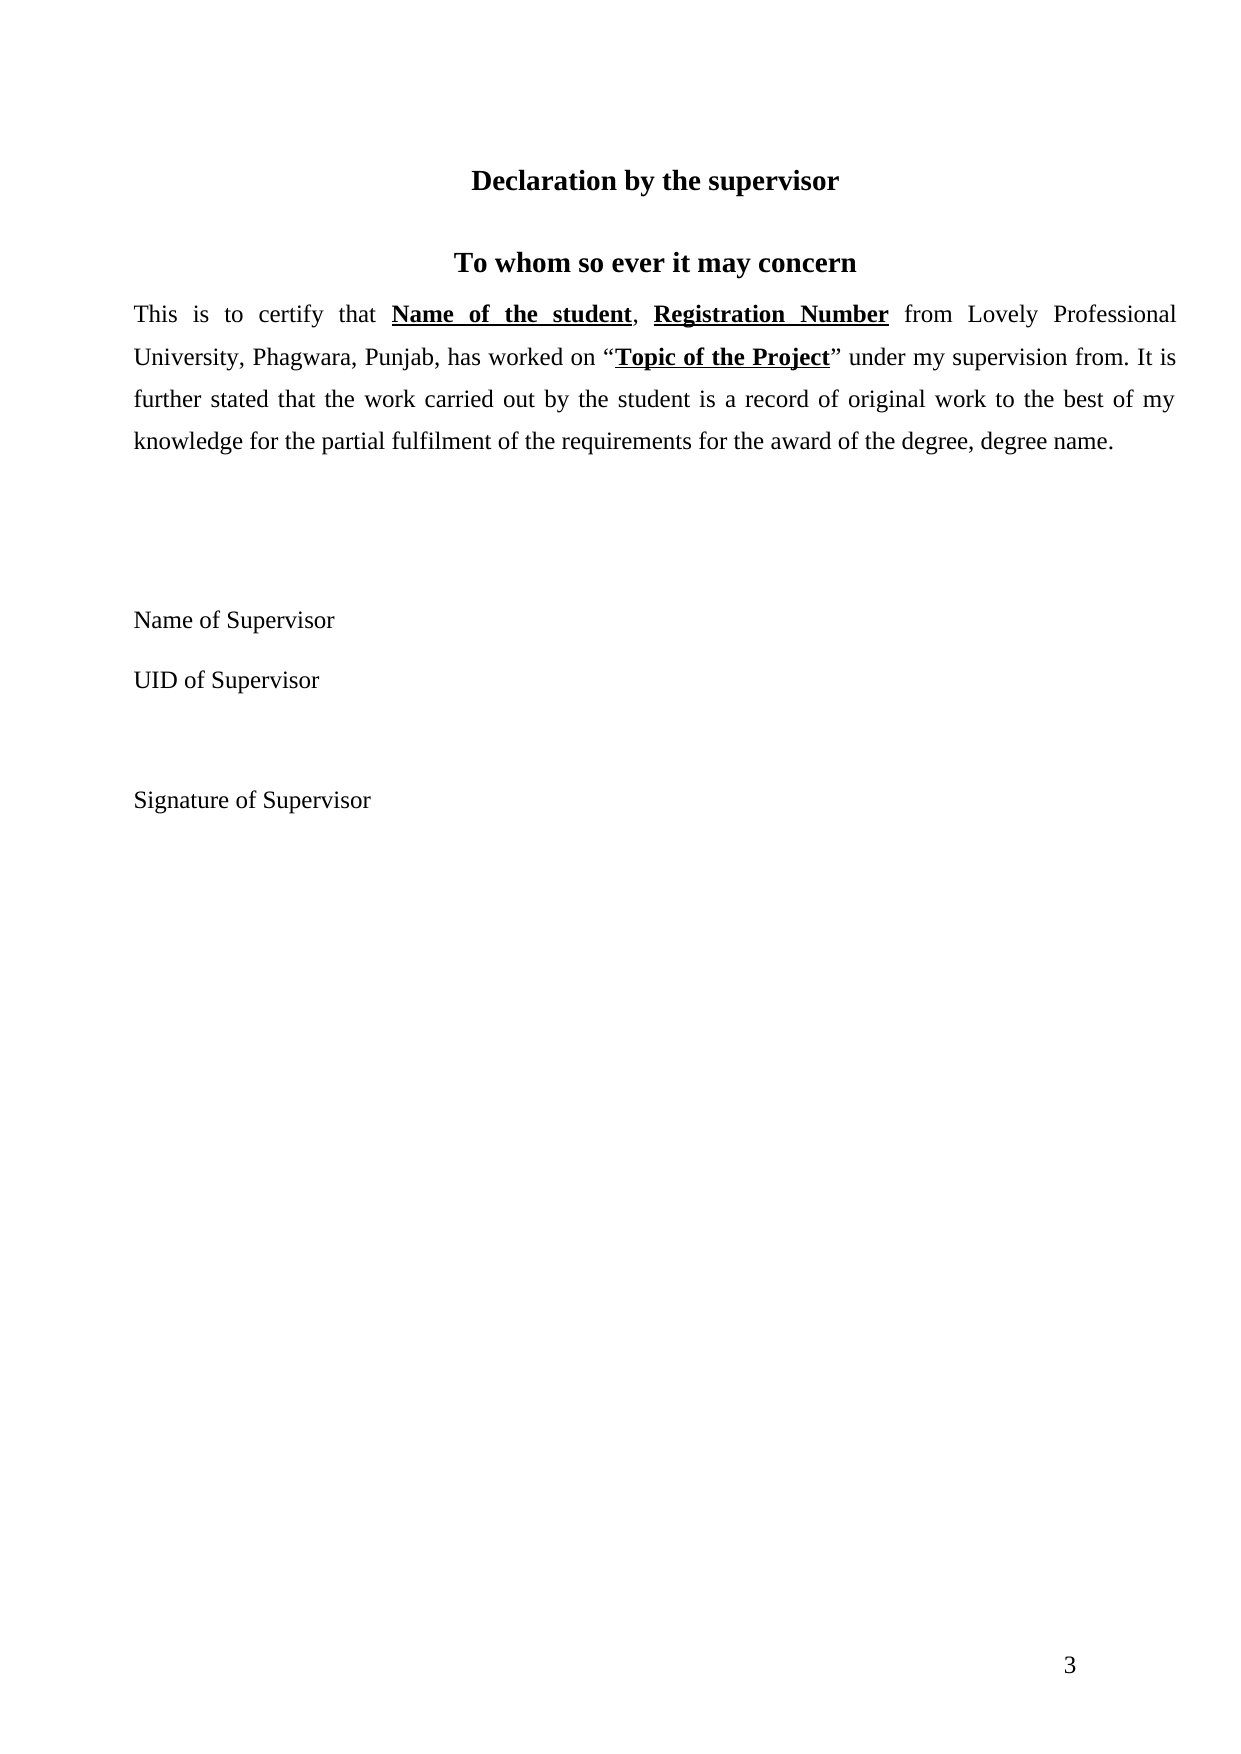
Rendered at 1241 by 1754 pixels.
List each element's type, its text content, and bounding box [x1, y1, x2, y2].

text Declaration by the supervisor [133, 163, 1177, 197]
text Name of Supervisor [133, 605, 1178, 634]
text This is to certify that Name of the student, Registration Number from Lovely Professional University, Phagwara, Punjab, has worked on “Topic of the Project” under my supervision from. It is further stated that the work carried out by the student is a record of original work to the best of my knowledge for the partial fulfilment of the requirements for the award of the degree, degree name. [133, 299, 1177, 455]
text Signature of Supervisor [133, 785, 1178, 813]
text To whom so ever it may concern [133, 246, 1177, 279]
text UID of Supervisor [133, 665, 1178, 694]
